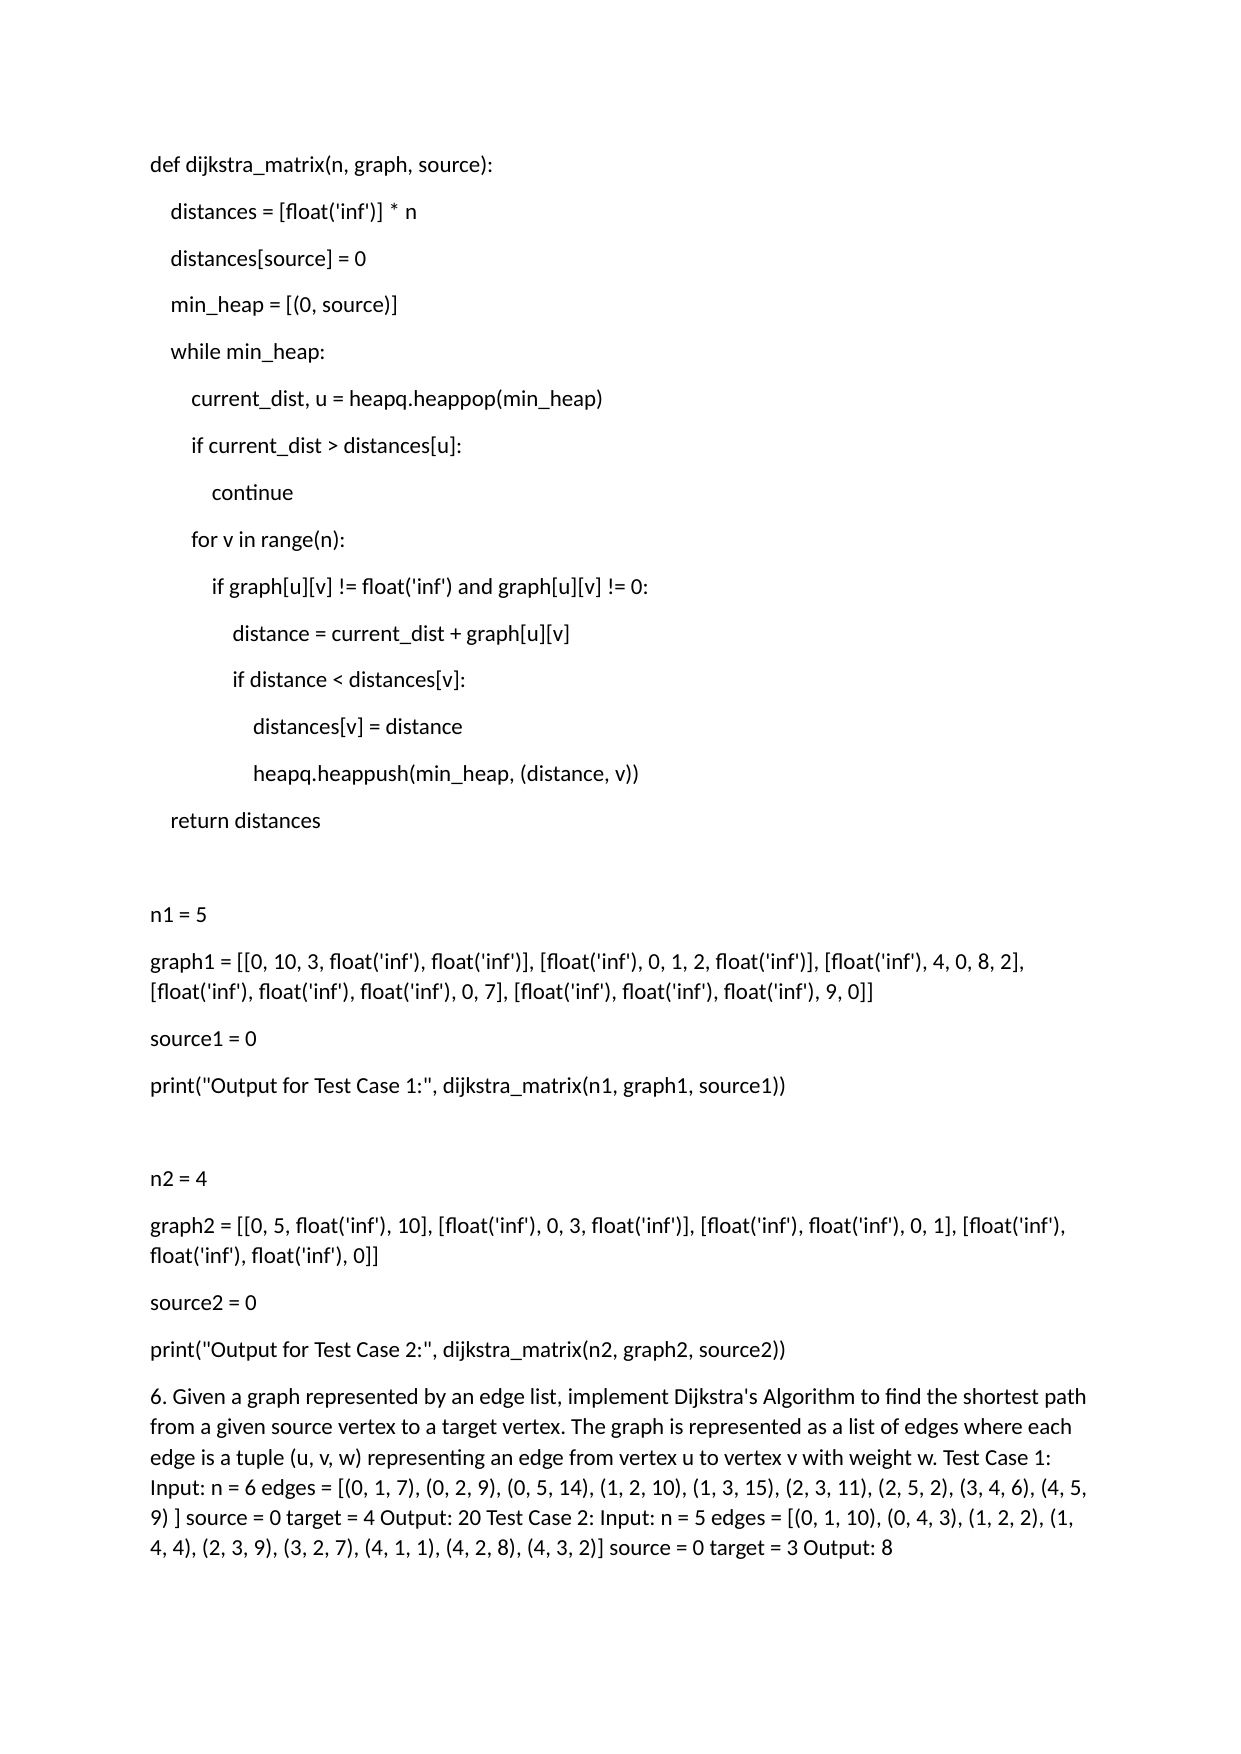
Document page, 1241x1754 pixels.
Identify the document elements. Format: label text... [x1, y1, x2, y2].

text if distance < distances[v]: [150, 666, 1090, 694]
text distances[source] = 0 [150, 244, 1090, 272]
text current_dist, u = heapq.heappop(min_heap) [150, 384, 1090, 412]
text 6. Given a graph represented by an edge list, implement Dijkstra's Algorithm to find the shortest path from a given source vertex to a target vertex. The graph is represented as a list of edges where each edge is a tuple (u, v, w) representing an edge from vertex u to vertex v with weight w. Test Case 1: Input: n = 6 edges = [(0, 1, 7), (0, 2, 9), (0, 5, 14), (1, 2, 10), (1, 3, 15), (2, 3, 11), (2, 5, 2), (3, 4, 6), (4, 5, 9) ] source = 0 target = 4 Output: 20 Test Case 2: Input: n = 5 edges = [(0, 1, 10), (0, 4, 3), (1, 2, 2), (1, 4, 4), (2, 3, 9), (3, 2, 7), (4, 1, 1), (4, 2, 8), (4, 3, 2)] source = 0 target = 3 Output: 8 [150, 1382, 1090, 1561]
text print("Output for Test Case 1:", dijkstra_matrix(n1, graph1, source1)) [150, 1071, 1090, 1099]
text graph2 = [[0, 5, float('inf'), 10], [float('inf'), 0, 3, float('inf')], [float('inf'), float('inf'), 0, 1], [float('inf'), float('inf'), float('inf'), 0]] [150, 1211, 1090, 1270]
text n2 = 4 [150, 1164, 1090, 1193]
text source2 = 0 [150, 1288, 1090, 1317]
text distances[v] = distance [150, 712, 1090, 741]
text def dijkstra_matrix(n, graph, source): [150, 150, 1090, 178]
text n1 = 5 [150, 900, 1090, 928]
text min_heap = [(0, source)] [150, 291, 1090, 319]
text print("Output for Test Case 2:", dijkstra_matrix(n2, graph2, source2)) [150, 1335, 1090, 1363]
text distances = [float('inf')] * n [150, 197, 1090, 225]
text source1 = 0 [150, 1024, 1090, 1052]
text while min_heap: [150, 337, 1090, 366]
text graph1 = [[0, 10, 3, float('inf'), float('inf')], [float('inf'), 0, 1, 2, float('inf')], [float('inf'), 4, 0, 8, 2], [float('inf'), float('inf'), float('inf'), 0, 7], [float('inf'), float('inf'), float('inf'), 9, 0]] [150, 947, 1090, 1005]
text heapq.heappush(min_heap, (distance, v)) [150, 759, 1090, 787]
text continue [150, 478, 1090, 506]
text if graph[u][v] != float('inf') and graph[u][v] != 0: [150, 572, 1090, 600]
text distance = current_dist + graph[u][v] [150, 619, 1090, 647]
text for v in range(n): [150, 525, 1090, 553]
text return distances [150, 806, 1090, 834]
text if current_dist > distances[u]: [150, 431, 1090, 459]
